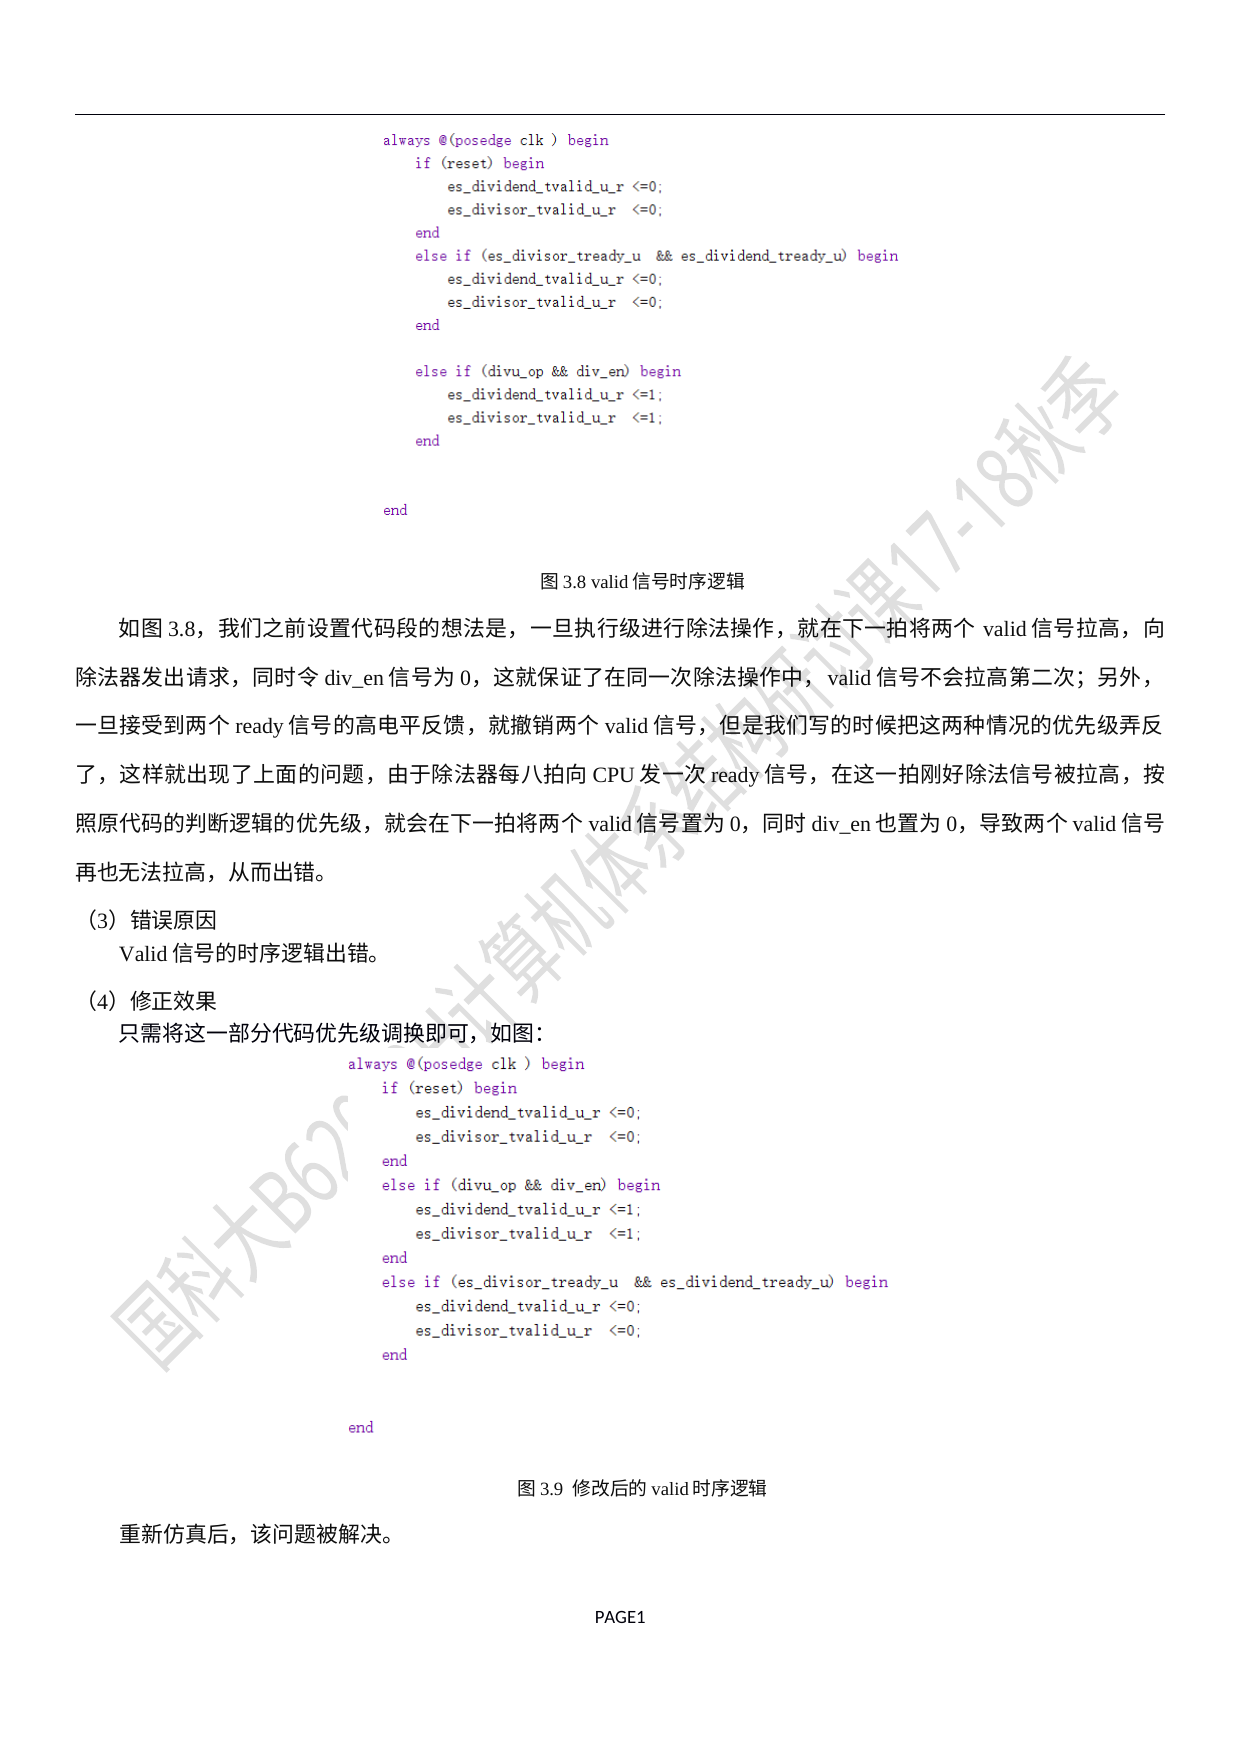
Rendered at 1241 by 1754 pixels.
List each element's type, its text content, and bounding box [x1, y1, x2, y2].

text （4）修正效果 [75, 983, 1165, 1016]
text 如图3.8，我们之前设置代码段的想法是，一旦执行级进行除法操作，就在下一拍将两个valid信号拉高，向除法器发出请求，同时令div_en信号为0，这就保证了在同一次除法操作中，valid信号不会拉高第二次；另外，一旦接受到两个ready信号的高电平反馈，就撤销两个valid信号，但是我们写的时候把这两种情况的优先级弄反了，这样就出现了上面的问题，由于除法器每八拍向CPU发一次ready信号，在这一拍刚好除法信号被拉高，按照原代码的判断逻辑的优先级，就会在下一拍将两个valid信号置为0，同时div_en也置为0，导致两个valid信号再也无法拉高，从而出错。 [75, 611, 1165, 887]
text 重新仿真后，该问题被解决。 [119, 1517, 1165, 1549]
text 图3.9 修改后的valid时序逻辑 [119, 1471, 1165, 1503]
picture [348, 1048, 893, 1442]
picture [383, 128, 902, 524]
text Valid信号的时序逻辑出错。 [75, 935, 1165, 968]
text 只需将这一部分代码优先级调换即可，如图： [119, 1016, 1165, 1048]
text 图3.8 valid信号时序逻辑 [119, 564, 1165, 597]
text （3）错误原因 [75, 903, 1165, 935]
